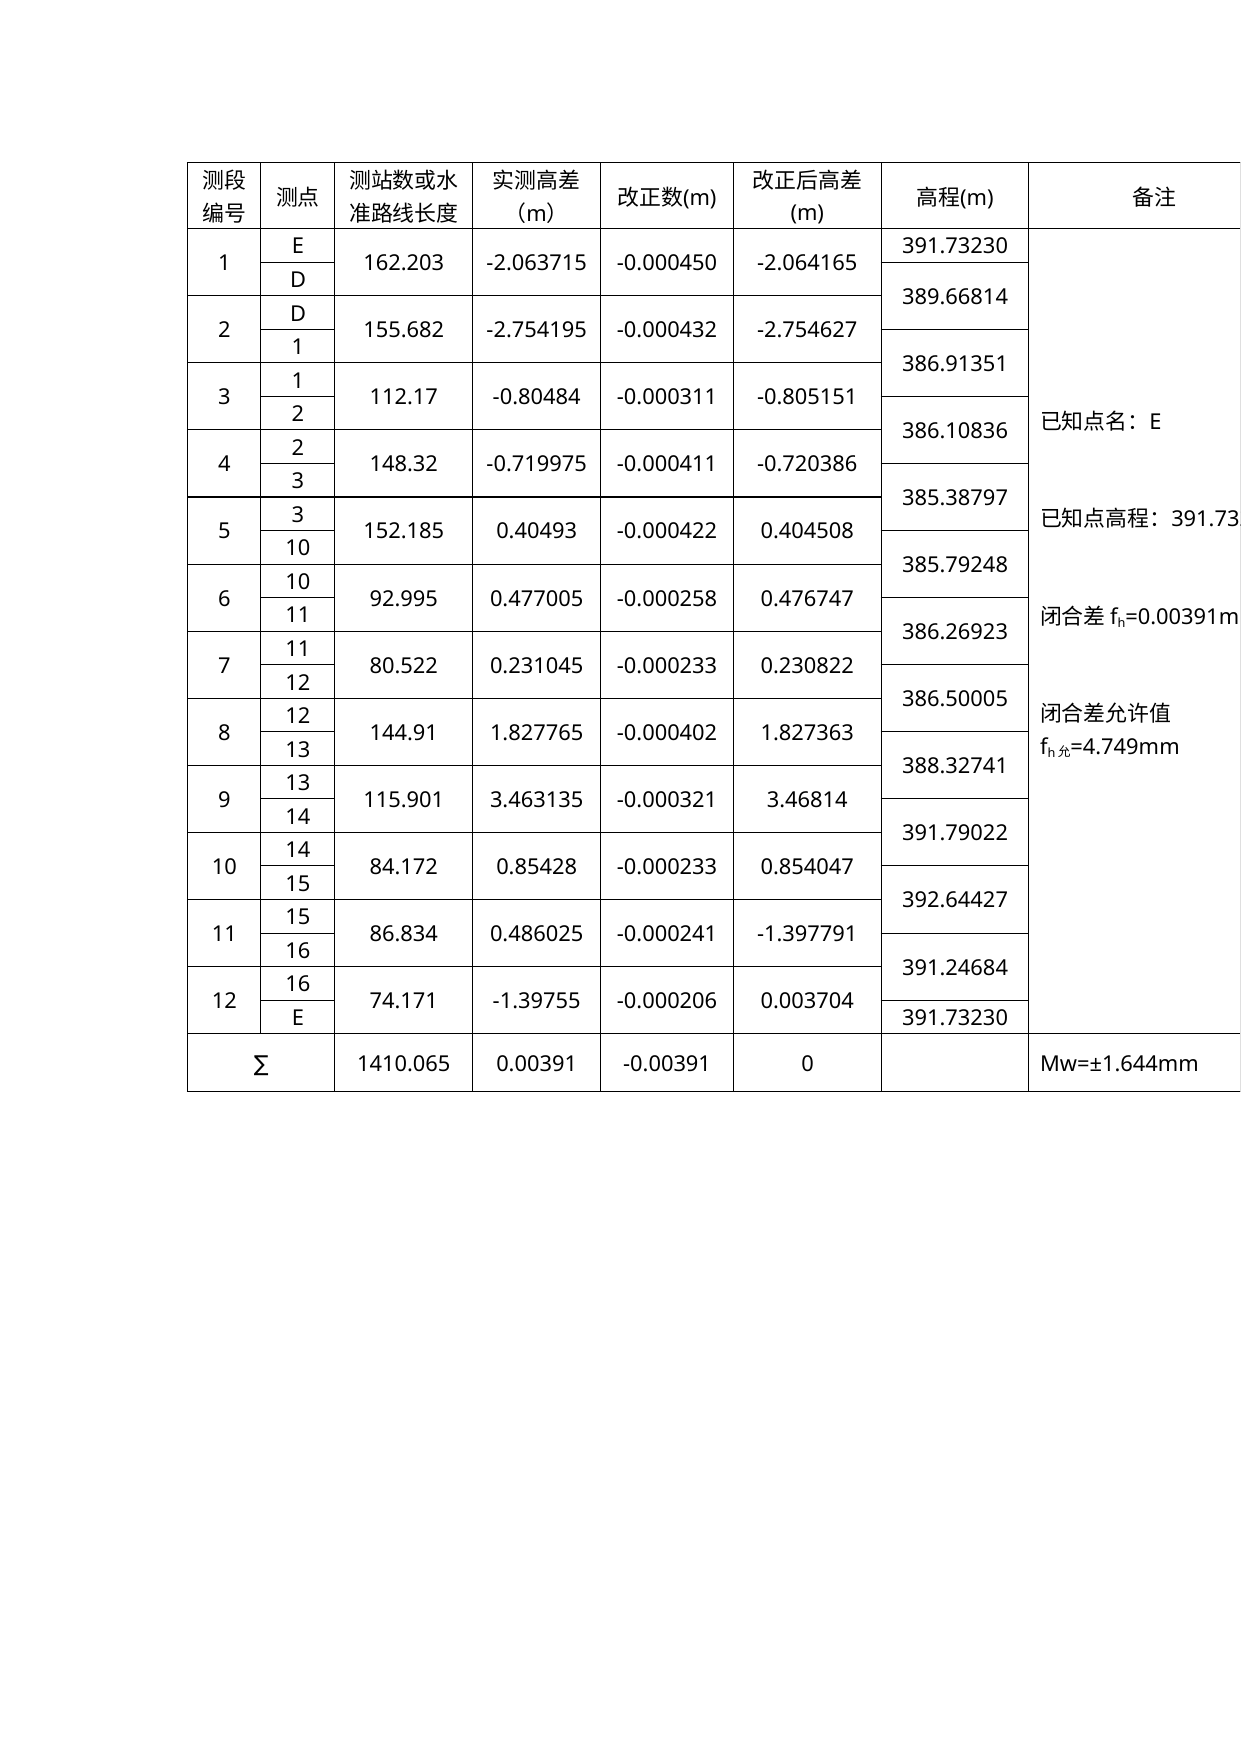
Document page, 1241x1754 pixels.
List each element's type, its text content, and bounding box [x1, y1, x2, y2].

table_cell -0.805151 [734, 363, 881, 429]
table_cell 0.40493 [473, 498, 600, 563]
table_cell -0.00391 [601, 1034, 733, 1091]
table_header 测段编号 [188, 163, 260, 228]
table_cell [882, 1034, 1028, 1091]
table_cell 2 [188, 296, 260, 362]
table_cell 391.73230 [882, 229, 1028, 262]
table_cell 13 [261, 732, 334, 765]
table_cell -0.000233 [601, 632, 733, 698]
table_cell 已知点名：E 已知点高程：391.73230 闭合差fh=0.00391m 闭合差允许值 fh允=4.749mm [1029, 229, 1240, 1033]
table_cell 144.91 [335, 699, 472, 765]
table_cell 4 [188, 430, 260, 496]
table_cell -2.754627 [734, 296, 881, 362]
table_cell 2 [261, 397, 334, 429]
table_cell 84.172 [335, 833, 472, 899]
table_header 测站数或水准路线长度 [335, 163, 472, 228]
table_cell 0.486025 [473, 900, 600, 966]
table_header 备注 [1029, 163, 1240, 228]
table_cell 12 [188, 967, 260, 1033]
table_cell 86.834 [335, 900, 472, 966]
table_cell 391.73230 [882, 1001, 1028, 1033]
table_cell -0.000411 [601, 430, 733, 496]
table_cell 388.32741 [882, 732, 1028, 798]
table_cell 3 [261, 498, 334, 530]
table_header 高程(m) [882, 163, 1028, 228]
table_cell 11 [261, 598, 334, 631]
table_cell 0.231045 [473, 632, 600, 698]
table_cell 10 [188, 833, 260, 899]
table_cell 386.50005 [882, 665, 1028, 731]
table_cell D [261, 296, 334, 329]
table_cell 1.827363 [734, 699, 881, 765]
table_cell 1 [261, 363, 334, 396]
table_cell E [261, 229, 334, 262]
table_header 改正数(m) [601, 163, 733, 228]
table_cell 386.91351 [882, 330, 1028, 396]
table_cell -1.397791 [734, 900, 881, 966]
table_cell -0.80484 [473, 363, 600, 429]
table_cell 3 [188, 363, 260, 429]
table_cell 0.85428 [473, 833, 600, 899]
table_cell 5 [188, 498, 260, 563]
table_cell 8 [188, 699, 260, 765]
table_cell 0.230822 [734, 632, 881, 698]
table_cell -0.000241 [601, 900, 733, 966]
table_cell 11 [188, 900, 260, 966]
table_cell 155.682 [335, 296, 472, 362]
table_cell -0.719975 [473, 430, 600, 496]
table_cell 385.79248 [882, 531, 1028, 597]
table_cell 15 [261, 866, 334, 899]
table_cell 12 [261, 699, 334, 731]
table_cell 10 [261, 565, 334, 597]
table_cell 74.171 [335, 967, 472, 1033]
table_cell Mw=±1.644mm [1029, 1034, 1240, 1091]
table_cell -1.39755 [473, 967, 600, 1033]
table_cell ∑ [188, 1034, 334, 1091]
table_cell -2.064165 [734, 229, 881, 295]
table_cell 92.995 [335, 565, 472, 631]
table_cell 10 [261, 531, 334, 563]
table_cell 385.38797 [882, 464, 1028, 530]
table_cell 15 [261, 900, 334, 932]
table_cell 112.17 [335, 363, 472, 429]
table_cell -0.000311 [601, 363, 733, 429]
table_cell 386.10836 [882, 397, 1028, 463]
table_cell -0.720386 [734, 430, 881, 496]
table_cell 9 [188, 766, 260, 832]
table_cell 115.901 [335, 766, 472, 832]
table_cell 0.003704 [734, 967, 881, 1033]
table_cell 0.477005 [473, 565, 600, 631]
table_cell 1 [261, 330, 334, 362]
table_cell -0.000258 [601, 565, 733, 631]
table_cell 0.854047 [734, 833, 881, 899]
table_cell 12 [261, 665, 334, 698]
table_cell 16 [261, 967, 334, 999]
table_cell -0.000206 [601, 967, 733, 1033]
table_cell 162.203 [335, 229, 472, 295]
table_cell 3 [261, 464, 334, 496]
table_cell 16 [261, 934, 334, 966]
table_header 测点 [261, 163, 334, 228]
table_cell -0.000432 [601, 296, 733, 362]
table_cell -0.000450 [601, 229, 733, 295]
table_cell 152.185 [335, 498, 472, 563]
table_header 实测高差（m） [473, 163, 600, 228]
table_cell -0.000321 [601, 766, 733, 832]
table_cell -2.754195 [473, 296, 600, 362]
table_cell 1410.065 [335, 1034, 472, 1091]
table_cell 1.827765 [473, 699, 600, 765]
table_cell 392.64427 [882, 866, 1028, 932]
table_cell 391.79022 [882, 799, 1028, 865]
table_cell 386.26923 [882, 598, 1028, 664]
table_cell 3.463135 [473, 766, 600, 832]
table_cell -0.000402 [601, 699, 733, 765]
table_cell 0 [734, 1034, 881, 1091]
table_cell 0.476747 [734, 565, 881, 631]
table_cell 6 [188, 565, 260, 631]
table_cell 13 [261, 766, 334, 798]
table_cell 1 [188, 229, 260, 295]
table_cell 11 [261, 632, 334, 664]
table_cell -0.000233 [601, 833, 733, 899]
table_cell D [261, 263, 334, 295]
table_cell 7 [188, 632, 260, 698]
table_cell 391.24684 [882, 934, 1028, 999]
table_cell 14 [261, 833, 334, 865]
table_header 改正后高差(m) [734, 163, 881, 228]
table_cell 0.00391 [473, 1034, 600, 1091]
table_cell 389.66814 [882, 263, 1028, 329]
table_cell -0.000422 [601, 498, 733, 563]
table_cell E [261, 1001, 334, 1033]
table_cell 0.404508 [734, 498, 881, 563]
table_cell 14 [261, 799, 334, 832]
table_cell 2 [261, 430, 334, 463]
table_cell 3.46814 [734, 766, 881, 832]
table_cell 148.32 [335, 430, 472, 496]
table_cell 80.522 [335, 632, 472, 698]
table_cell -2.063715 [473, 229, 600, 295]
